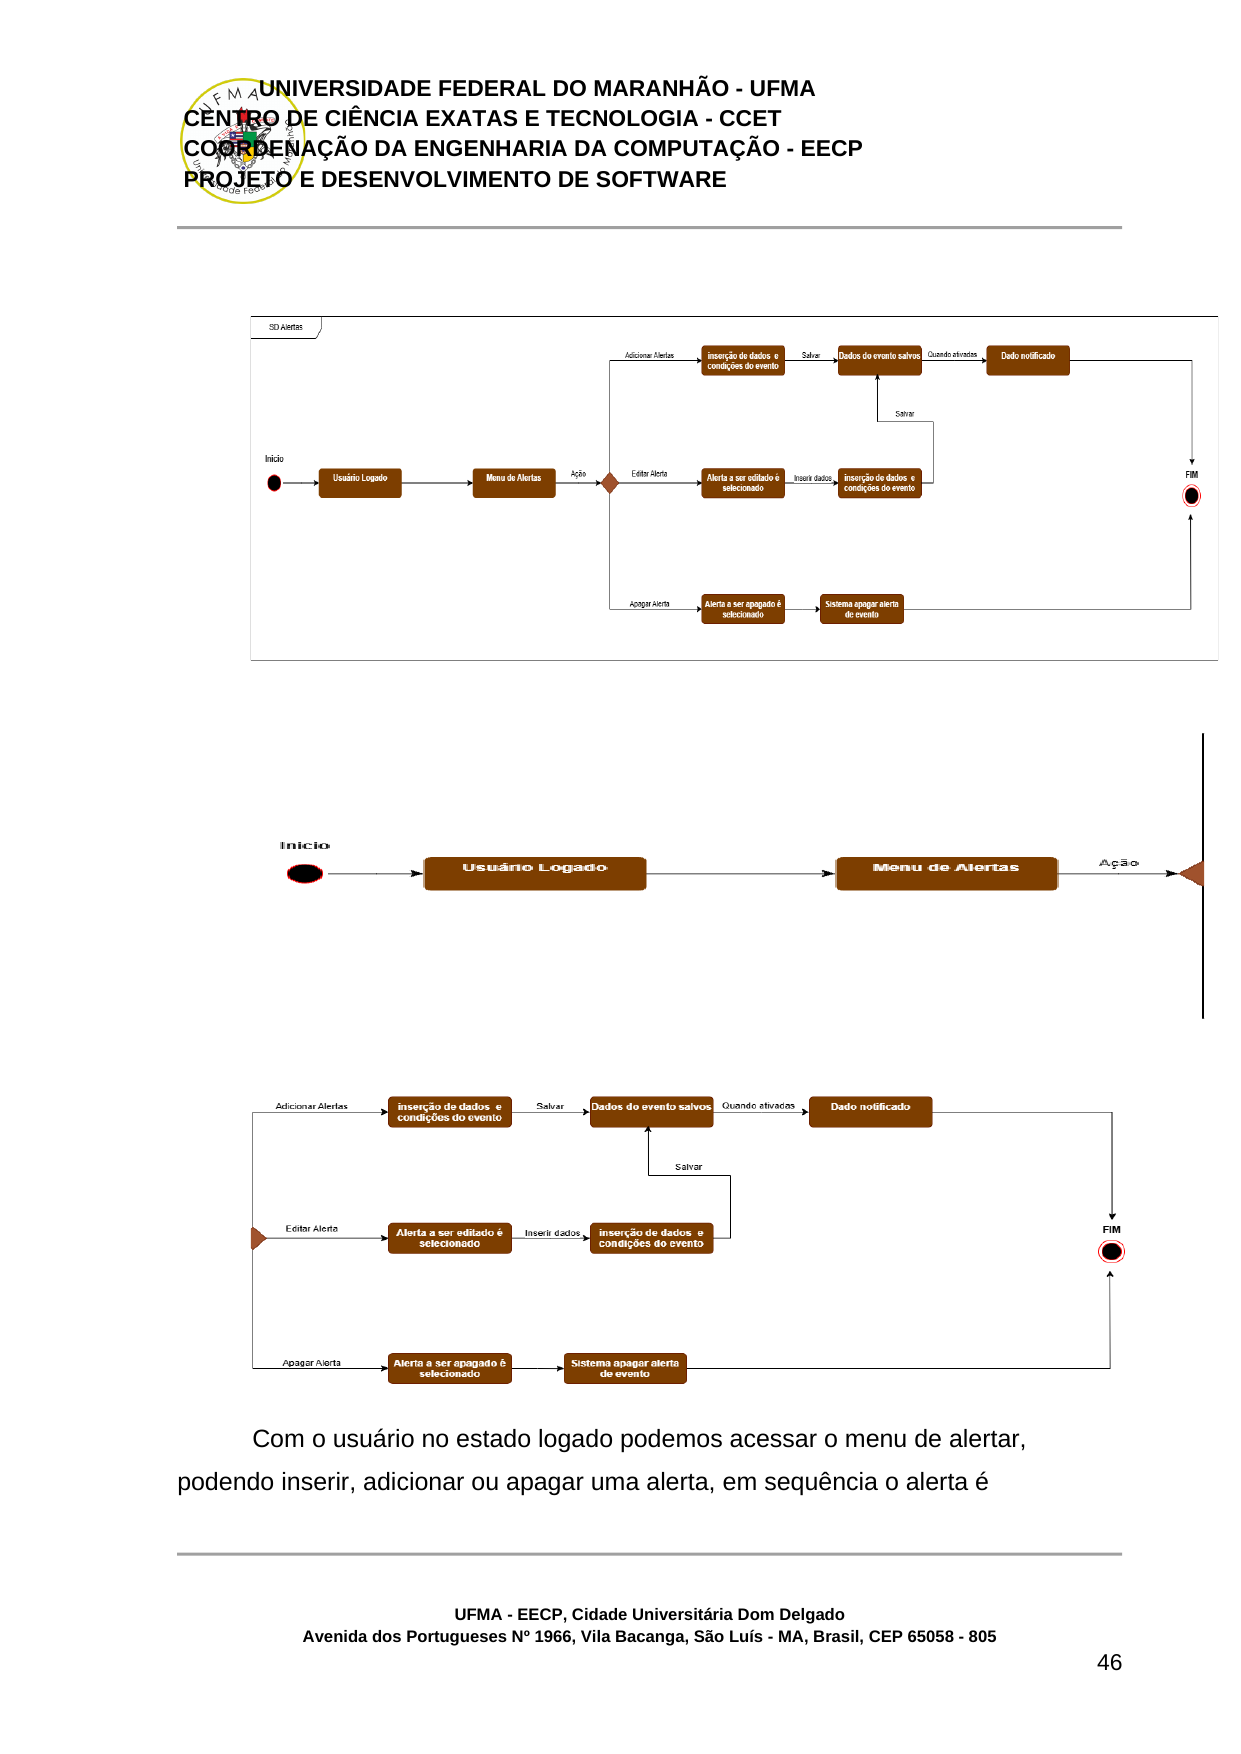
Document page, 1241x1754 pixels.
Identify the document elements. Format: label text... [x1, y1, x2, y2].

picture [180, 78, 306, 204]
picture [250, 1077, 1137, 1412]
picture [250, 716, 1205, 1065]
picture [250, 316, 1219, 661]
